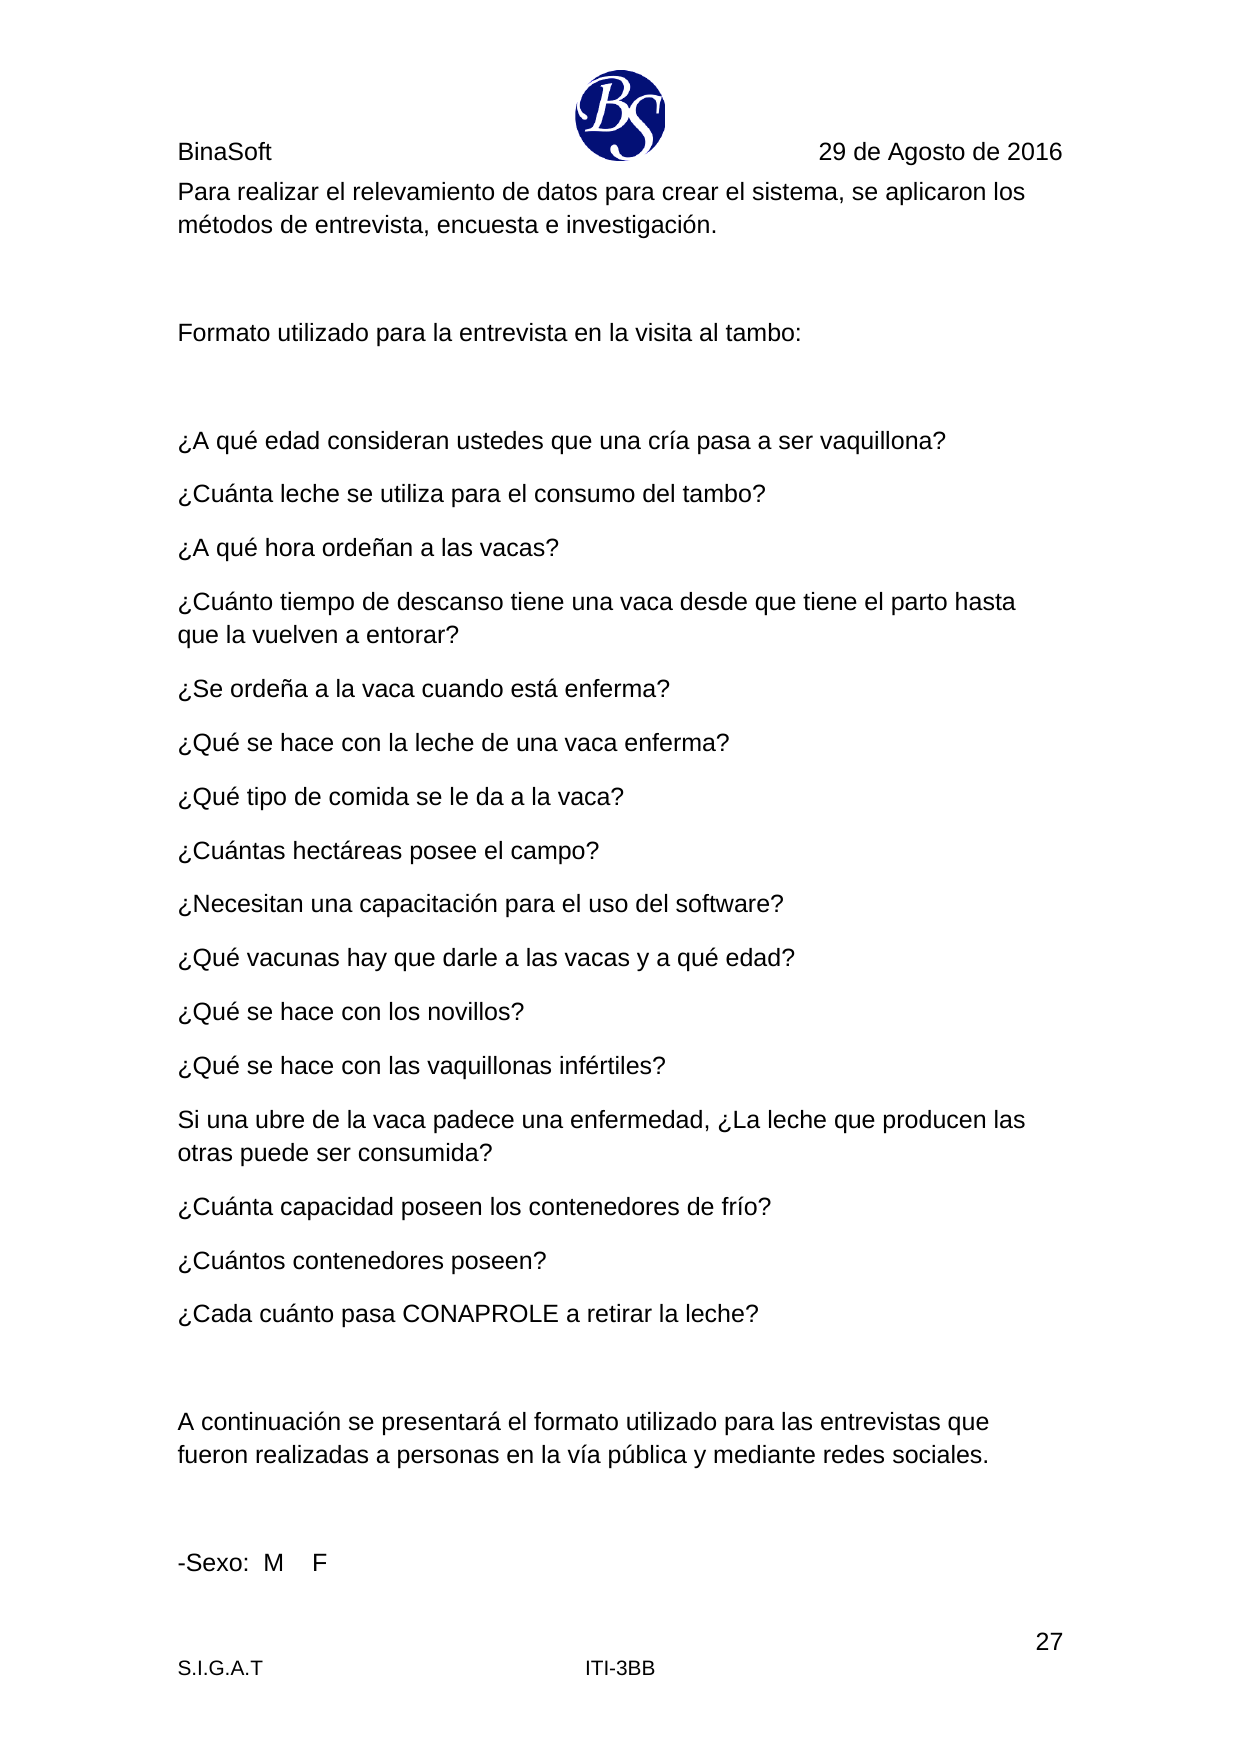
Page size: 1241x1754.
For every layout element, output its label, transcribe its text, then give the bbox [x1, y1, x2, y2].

text ¿Qué vacunas hay que darle a las vacas y a qué edad? [177, 943, 1063, 972]
text ¿Se ordeña a la vaca cuando está enferma? [177, 674, 1063, 703]
text Para realizar el relevamiento de datos para crear el sistema, se aplicaron los métodos de entrevista, encuesta e investigación. [177, 177, 1063, 239]
text ¿Qué tipo de comida se le da a la vaca? [177, 782, 1063, 811]
text ¿Qué se hace con los novillos? [177, 997, 1063, 1026]
text ¿Cuánto tiempo de descanso tiene una vaca desde que tiene el parto hasta que la vuelven a entorar? [177, 587, 1063, 649]
text ¿A qué hora ordeñan a las vacas? [177, 533, 1063, 562]
text Si una ubre de la vaca padece una enfermedad, ¿La leche que producen las otras puede ser consumida? [177, 1105, 1063, 1167]
text -Sexo: M F [177, 1548, 1063, 1577]
text ¿Cuánta leche se utiliza para el consumo del tambo? [177, 479, 1063, 508]
text Formato utilizado para la entrevista en la visita al tambo: [177, 318, 1063, 347]
text ¿Necesitan una capacitación para el uso del software? [177, 889, 1063, 918]
text ¿A qué edad consideran ustedes que una cría pasa a ser vaquillona? [177, 426, 1063, 454]
text ¿Qué se hace con las vaquillonas infértiles? [177, 1051, 1063, 1080]
text ¿Cuántas hectáreas posee el campo? [177, 836, 1063, 864]
text ¿Cuánta capacidad poseen los contenedores de frío? [177, 1192, 1063, 1221]
text ¿Qué se hace con la leche de una vaca enferma? [177, 728, 1063, 757]
text A continuación se presentará el formato utilizado para las entrevistas que fueron realizadas a personas en la vía pública y mediante redes sociales. [177, 1407, 1063, 1469]
picture [575, 70, 665, 161]
text ¿Cada cuánto pasa CONAPROLE a retirar la leche? [177, 1299, 1063, 1328]
text ¿Cuántos contenedores poseen? [177, 1246, 1063, 1274]
